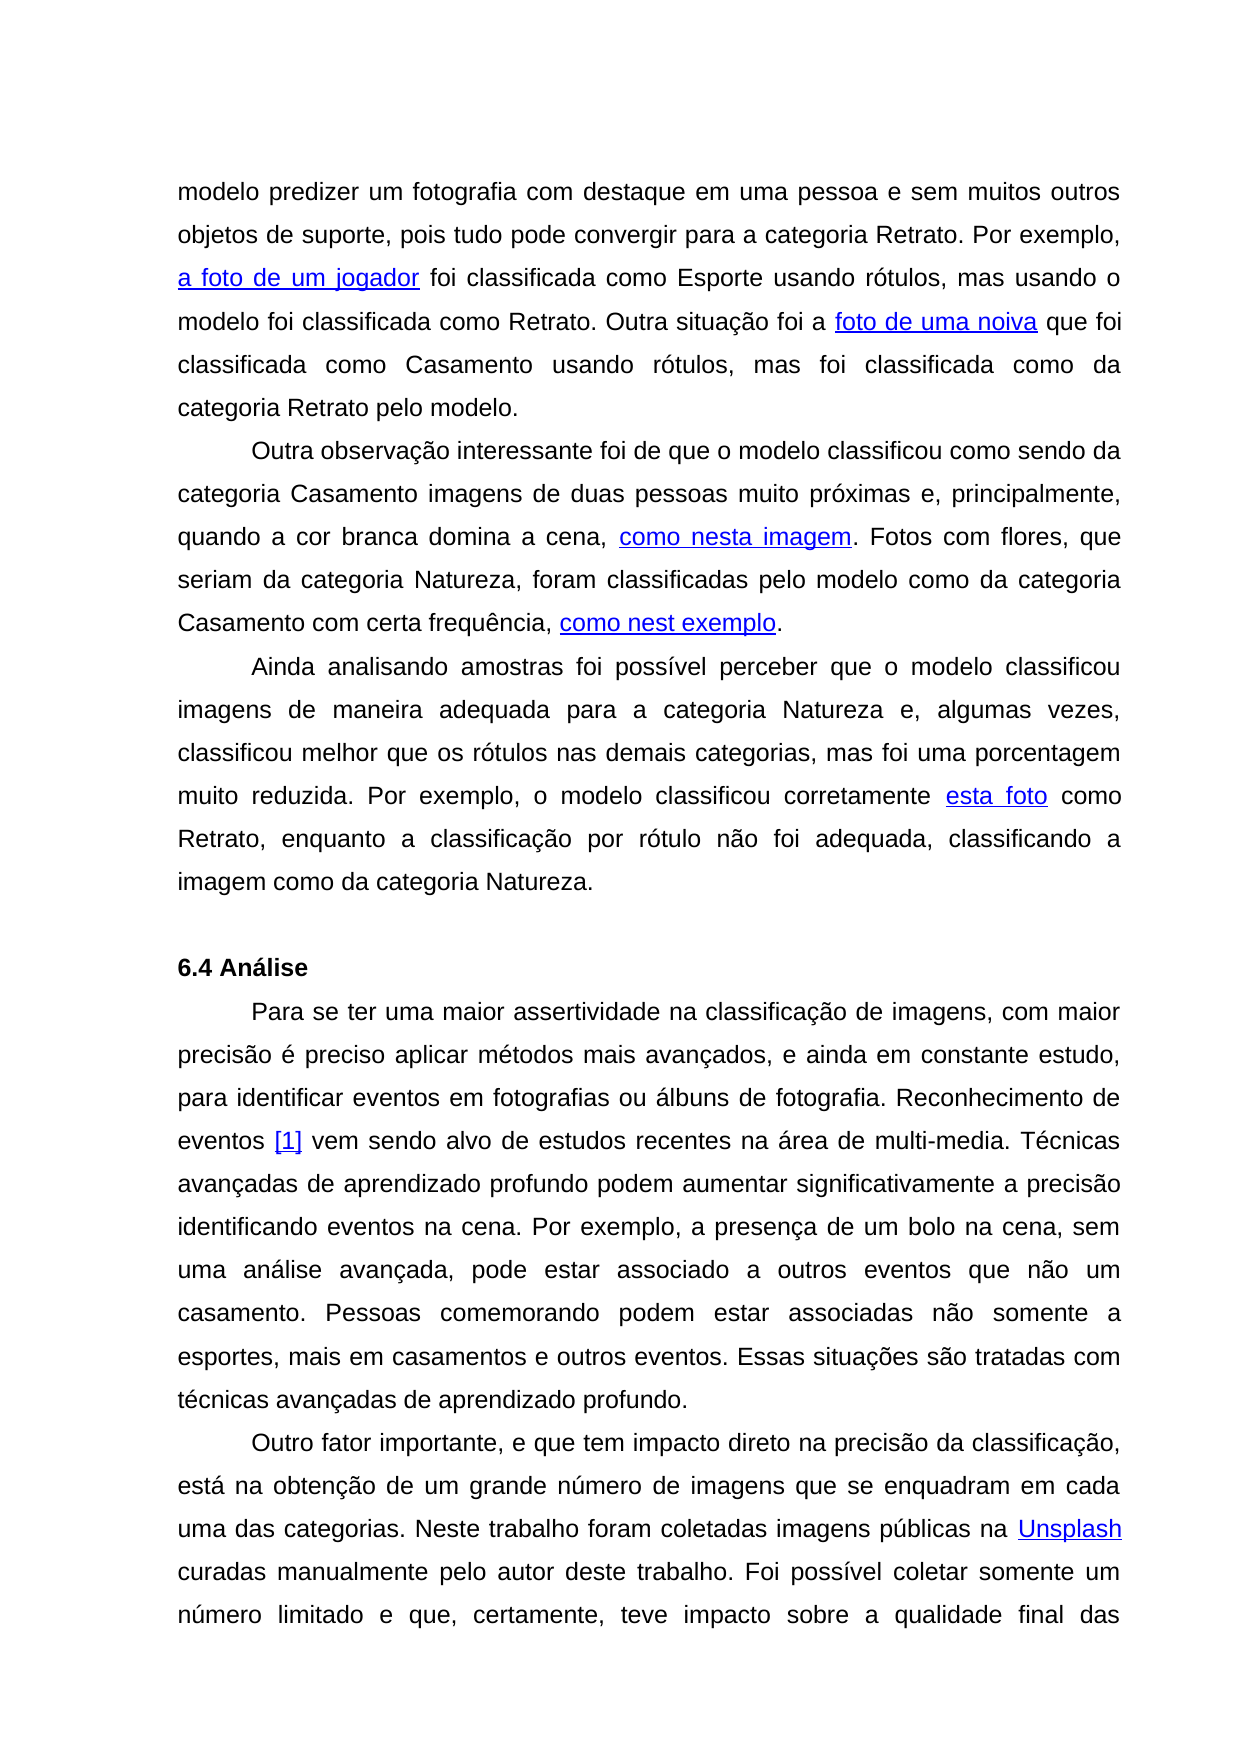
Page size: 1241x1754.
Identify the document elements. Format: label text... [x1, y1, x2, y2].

text Para se ter uma maior assertividade na classificação de imagens, com maior precisão é preciso aplicar métodos mais avançados, e ainda em constante estudo, para identificar eventos em fotografias ou álbuns de fotografia. Reconhecimento de eventos [1] vem sendo alvo de estudos recentes na área de multi-media. Técnicas avançadas de aprendizado profundo podem aumentar significativamente a precisão identificando eventos na cena. Por exemplo, a presença de um bolo na cena, sem uma análise avançada, pode estar associado a outros eventos que não um casamento. Pessoas comemorando podem estar associadas não somente a esportes, mais em casamentos e outros eventos. Essas situações são tratadas com técnicas avançadas de aprendizado profundo. [177, 997, 1122, 1413]
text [177, 177, 1122, 422]
subtitle 6.4 Análise [177, 953, 1122, 982]
text Ainda analisando amostras foi possível perceber que o modelo classificou imagens de maneira adequada para a categoria Natureza e, algumas vezes, classificou melhor que os rótulos nas demais categorias, mas foi uma porcentagem muito reduzida. Por exemplo, o modelo classificou corretamente esta foto como Retrato, enquanto a classificação por rótulo não foi adequada, classificando a imagem como da categoria Natureza. [177, 652, 1122, 896]
text Outra observação interessante foi de que o modelo classificou como sendo da categoria Casamento imagens de duas pessoas muito próximas e, principalmente, quando a cor branca domina a cena, como nesta imagem. Fotos com flores, que seriam da categoria Natureza, foram classificadas pelo modelo como da categoria Casamento com certa frequência, como nest exemplo. [177, 436, 1122, 637]
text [177, 1428, 1122, 1629]
